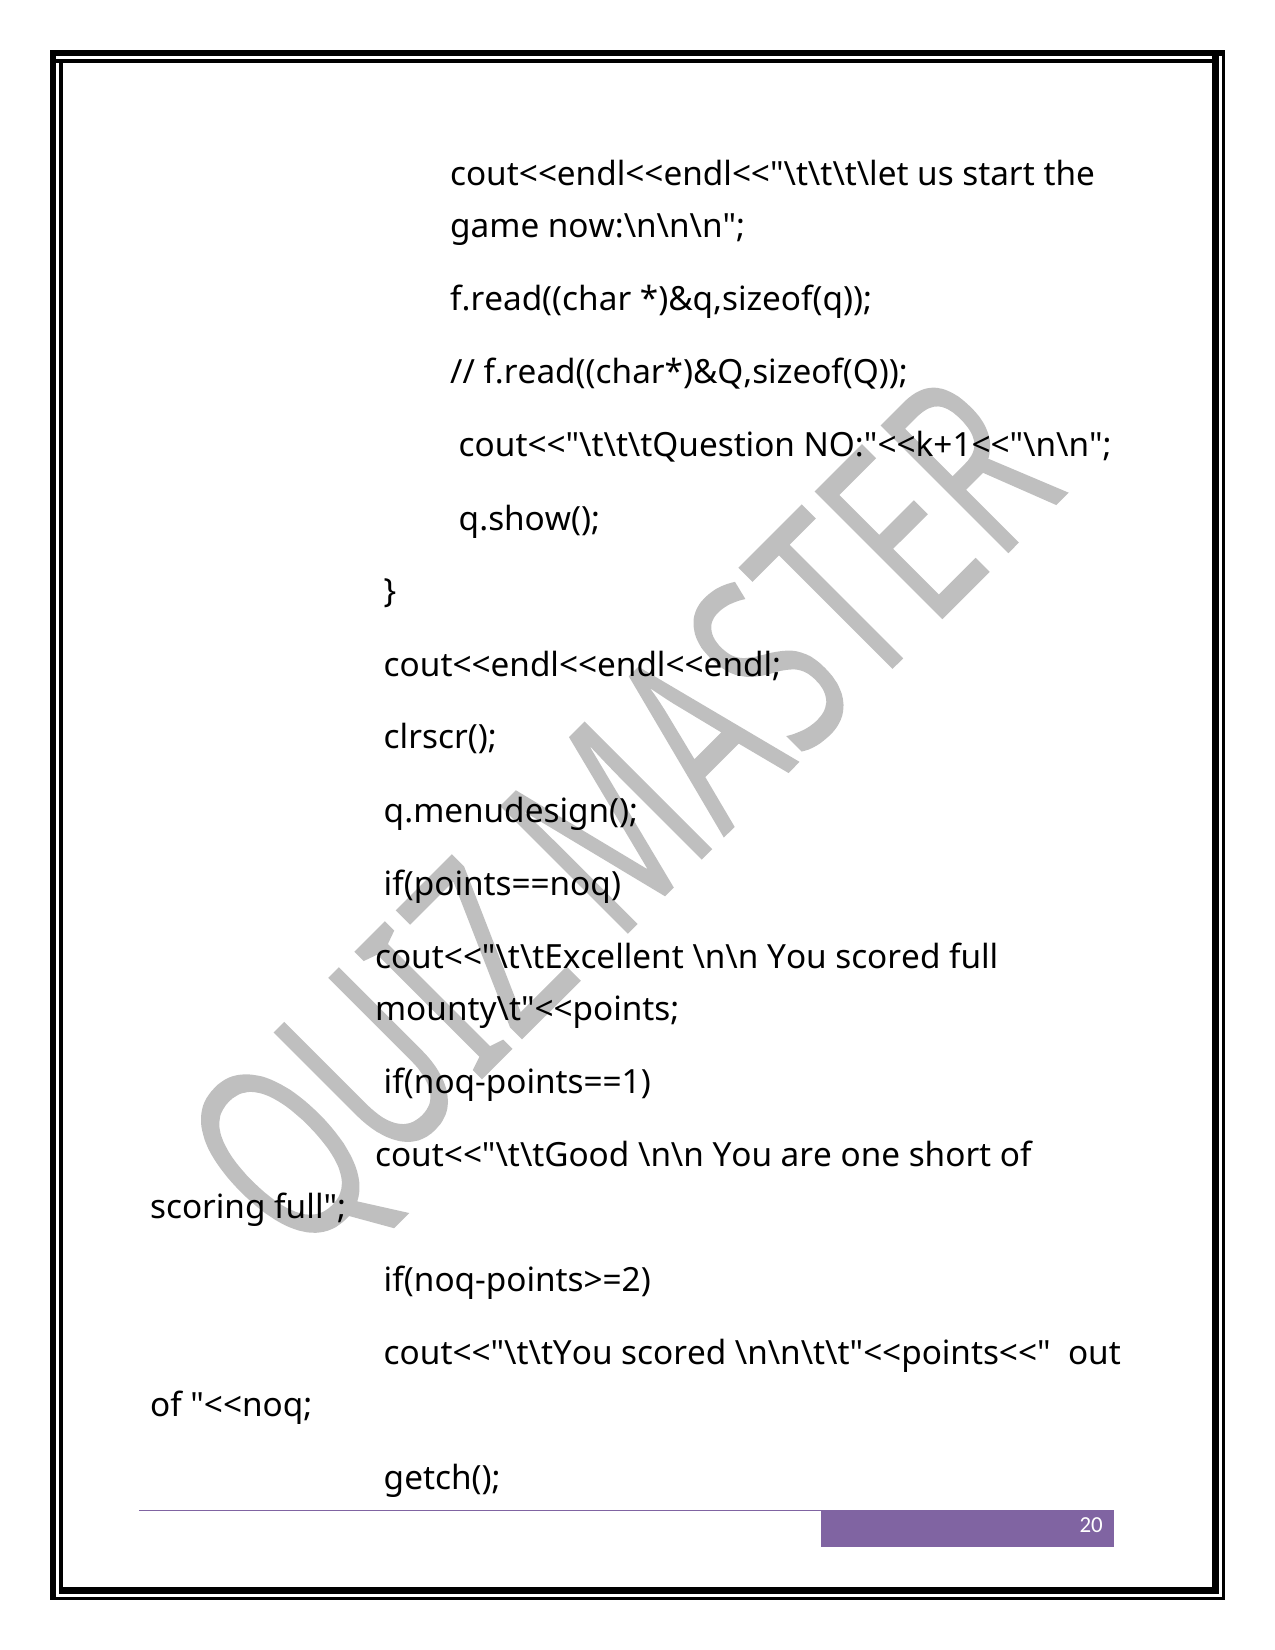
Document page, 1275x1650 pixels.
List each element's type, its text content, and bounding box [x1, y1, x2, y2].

text } [150, 567, 1125, 613]
text cout<<"\t\tGood \n\n You are one short of scoring full"; [150, 1131, 1125, 1228]
text cout<<endl<<endl<<endl; [150, 640, 1125, 686]
text // f.read((char*)&Q,sizeof(Q)); [150, 348, 1125, 394]
text q.menudesign(); [150, 786, 1125, 832]
text q.show(); [150, 494, 1125, 540]
text cout<<endl<<endl<<"\t\t\t\let us start the game now:\n\n\n"; [450, 150, 1125, 248]
text f.read((char *)&q,sizeof(q)); [150, 275, 1125, 321]
text if(noq-points>=2) [150, 1256, 1125, 1301]
text cout<<"\t\t\tQuestion NO:"<<k+1<<"\n\n"; [150, 421, 1125, 467]
text cout<<"\t\tExcellent \n\n You scored full mounty\t"<<points; [375, 932, 1125, 1030]
text if(noq-points==1) [150, 1058, 1125, 1103]
text if(points==noq) [150, 859, 1125, 905]
text getch(); [150, 1454, 1125, 1499]
text cout<<"\t\tYou scored \n\n\t\t"<<points<<" out of "<<noq; [150, 1329, 1125, 1426]
text clrscr(); [150, 713, 1125, 759]
